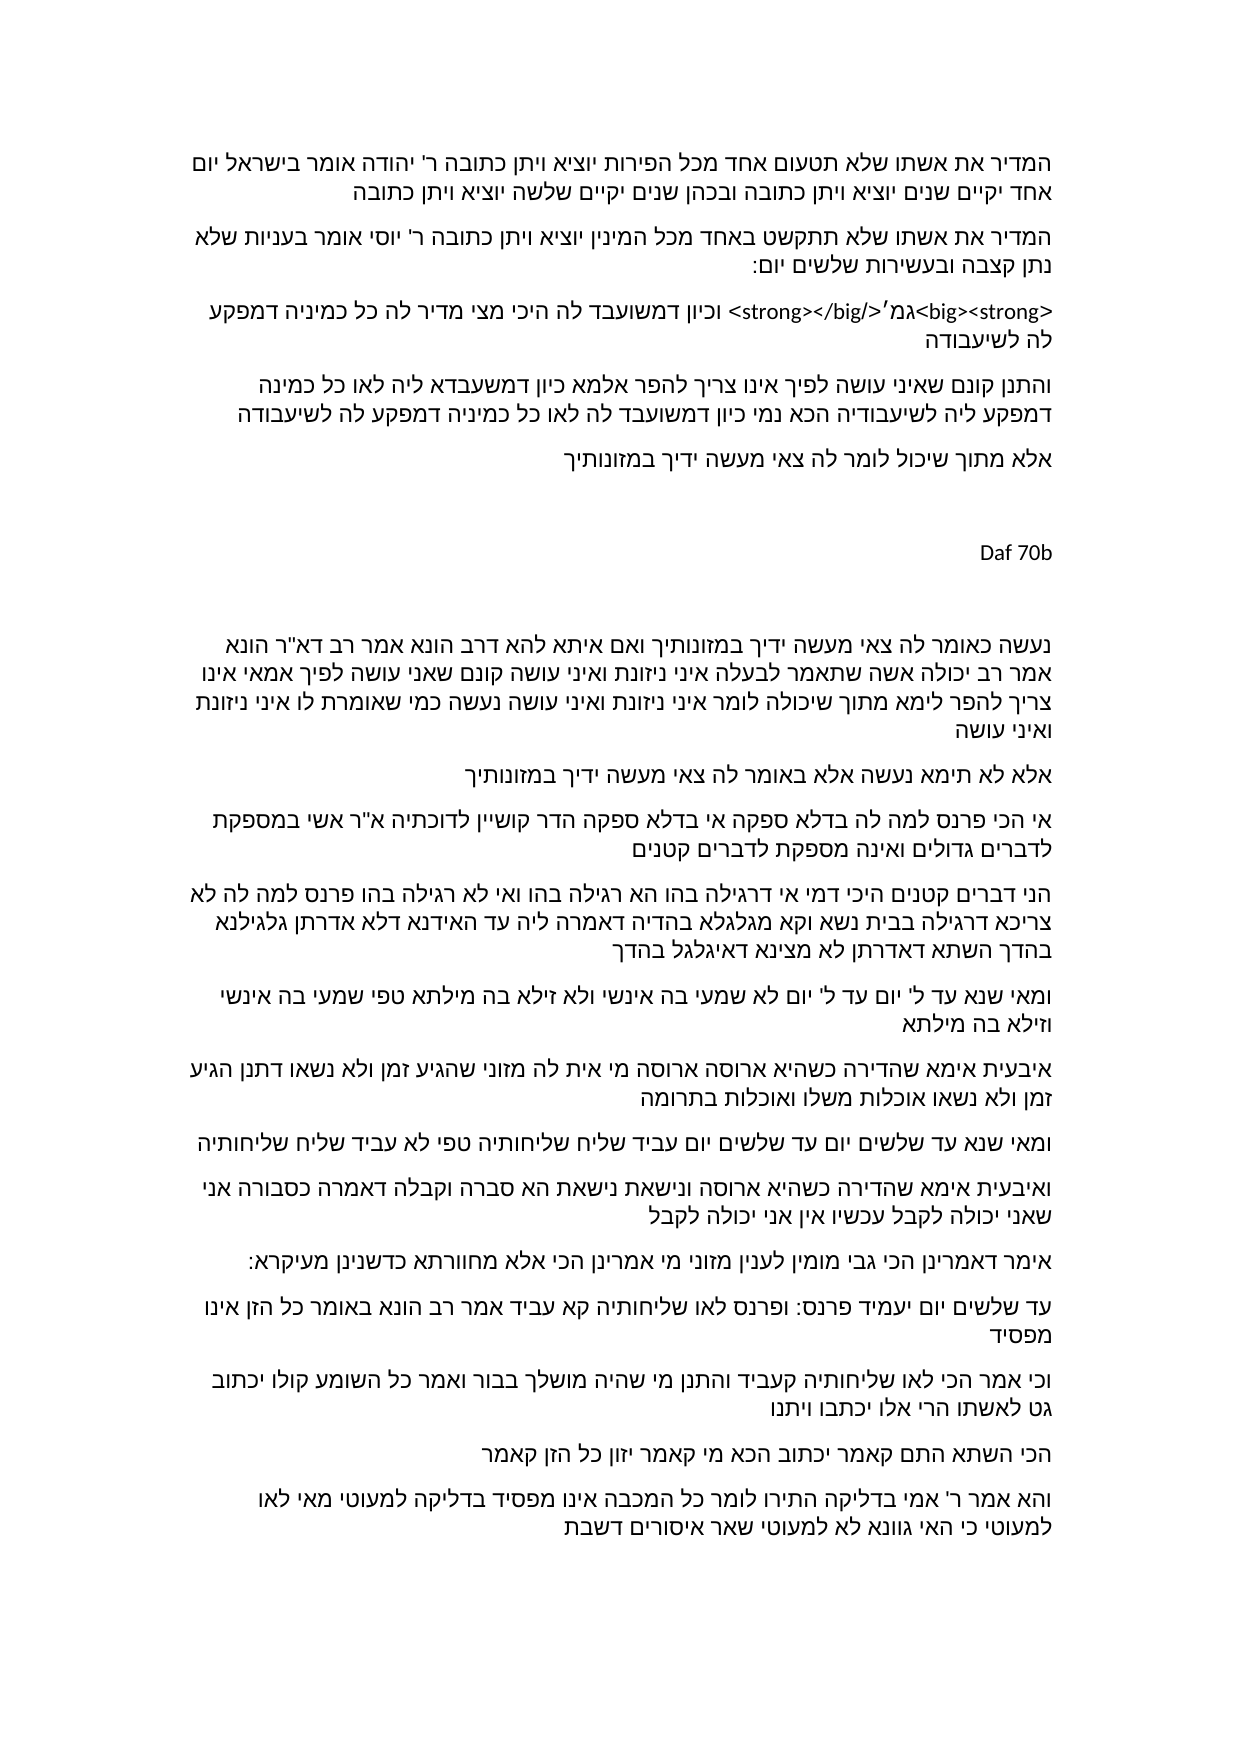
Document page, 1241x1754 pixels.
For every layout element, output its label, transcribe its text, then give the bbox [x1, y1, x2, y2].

text אי הכי פרנס למה לה בדלא ספקה אי בדלא ספקה הדר קושיין לדוכתיה א"ר אשי במספקת לדברים גדולים ואינה מספקת לדברים קטנים [187, 807, 1053, 862]
text אימר דאמרינן הכי גבי מומין לענין מזוני מי אמרינן הכי אלא מחוורתא כדשנינן מעיקרא: [187, 1248, 1053, 1275]
text ומאי שנא עד ל' יום עד ל' יום לא שמעי בה אינשי ולא זילא בה מילתא טפי שמעי בה אינשי וזילא בה מילתא [187, 983, 1053, 1037]
text אלא לא תימא נעשה אלא באומר לה צאי מעשה ידיך במזונותיך [187, 762, 1053, 788]
text איבעית אימא שהדירה כשהיא ארוסה ארוסה מי אית לה מזוני שהגיע זמן ולא נשאו דתנן הגיע זמן ולא נשאו אוכלות משלו ואוכלות בתרומה [187, 1056, 1053, 1111]
text הכי השתא התם קאמר יכתוב הכא מי קאמר יזון כל הזן קאמר [187, 1441, 1053, 1467]
text Daf 70b [187, 538, 1053, 566]
text והא אמר ר' אמי בדליקה התירו לומר כל המכבה אינו מפסיד בדליקה למעוטי מאי לאו למעוטי כי האי גוונא לא למעוטי שאר איסורים דשבת [187, 1486, 1053, 1540]
text וכי אמר הכי לאו שליחותיה קעביד והתנן מי שהיה מושלך בבור ואמר כל השומע קולו יכתוב גט לאשתו הרי אלו יכתבו ויתנו [187, 1367, 1053, 1422]
text עד שלשים יום יעמיד פרנס: ופרנס לאו שליחותיה קא עביד אמר רב הונא באומר כל הזן אינו מפסיד [187, 1293, 1053, 1348]
text <big><strong>גמ׳</strong></big> וכיון דמשועבד לה היכי מצי מדיר לה כל כמיניה דמפקע לה לשיעבודה [187, 297, 1053, 353]
text המדיר את אשתו שלא תתקשט באחד מכל המינין יוציא ויתן כתובה ר' יוסי אומר בעניות שלא נתן קצבה ובעשירות שלשים יום: [187, 223, 1053, 278]
text המדיר את אשתו שלא תטעום אחד מכל הפירות יוציא ויתן כתובה ר' יהודה אומר בישראל יום אחד יקיים שנים יוציא ויתן כתובה ובכהן שנים יקיים שלשה יוציא ויתן כתובה [187, 150, 1053, 205]
text והתנן קונם שאיני עושה לפיך אינו צריך להפר אלמא כיון דמשעבדא ליה לאו כל כמינה דמפקע ליה לשיעבודיה הכא נמי כיון דמשועבד לה לאו כל כמיניה דמפקע לה לשיעבודה [187, 372, 1053, 427]
text נעשה כאומר לה צאי מעשה ידיך במזונותיך ואם איתא להא דרב הונא אמר רב דא"ר הונא אמר רב יכולה אשה שתאמר לבעלה איני ניזונת ואיני עושה קונם שאני עושה לפיך אמאי אינו צריך להפר לימא מתוך שיכולה לומר איני ניזונת ואיני עושה נעשה כמי שאומרת לו איני ניזונת ואיני עושה [187, 632, 1053, 743]
text אלא מתוך שיכול לומר לה צאי מעשה ידיך במזונותיך [187, 446, 1053, 472]
text הני דברים קטנים היכי דמי אי דרגילה בהו הא רגילה בהו ואי לא רגילה בהו פרנס למה לה לא צריכא דרגילה בבית נשא וקא מגלגלא בהדיה דאמרה ליה עד האידנא דלא אדרתן גלגילנא בהדך השתא דאדרתן לא מצינא דאיגלגל בהדך [187, 881, 1053, 964]
text ומאי שנא עד שלשים יום עד שלשים יום עביד שליח שליחותיה טפי לא עביד שליח שליחותיה [187, 1130, 1053, 1156]
text ואיבעית אימא שהדירה כשהיא ארוסה ונישאת נישאת הא סברה וקבלה דאמרה כסבורה אני שאני יכולה לקבל עכשיו אין אני יכולה לקבל [187, 1175, 1053, 1229]
